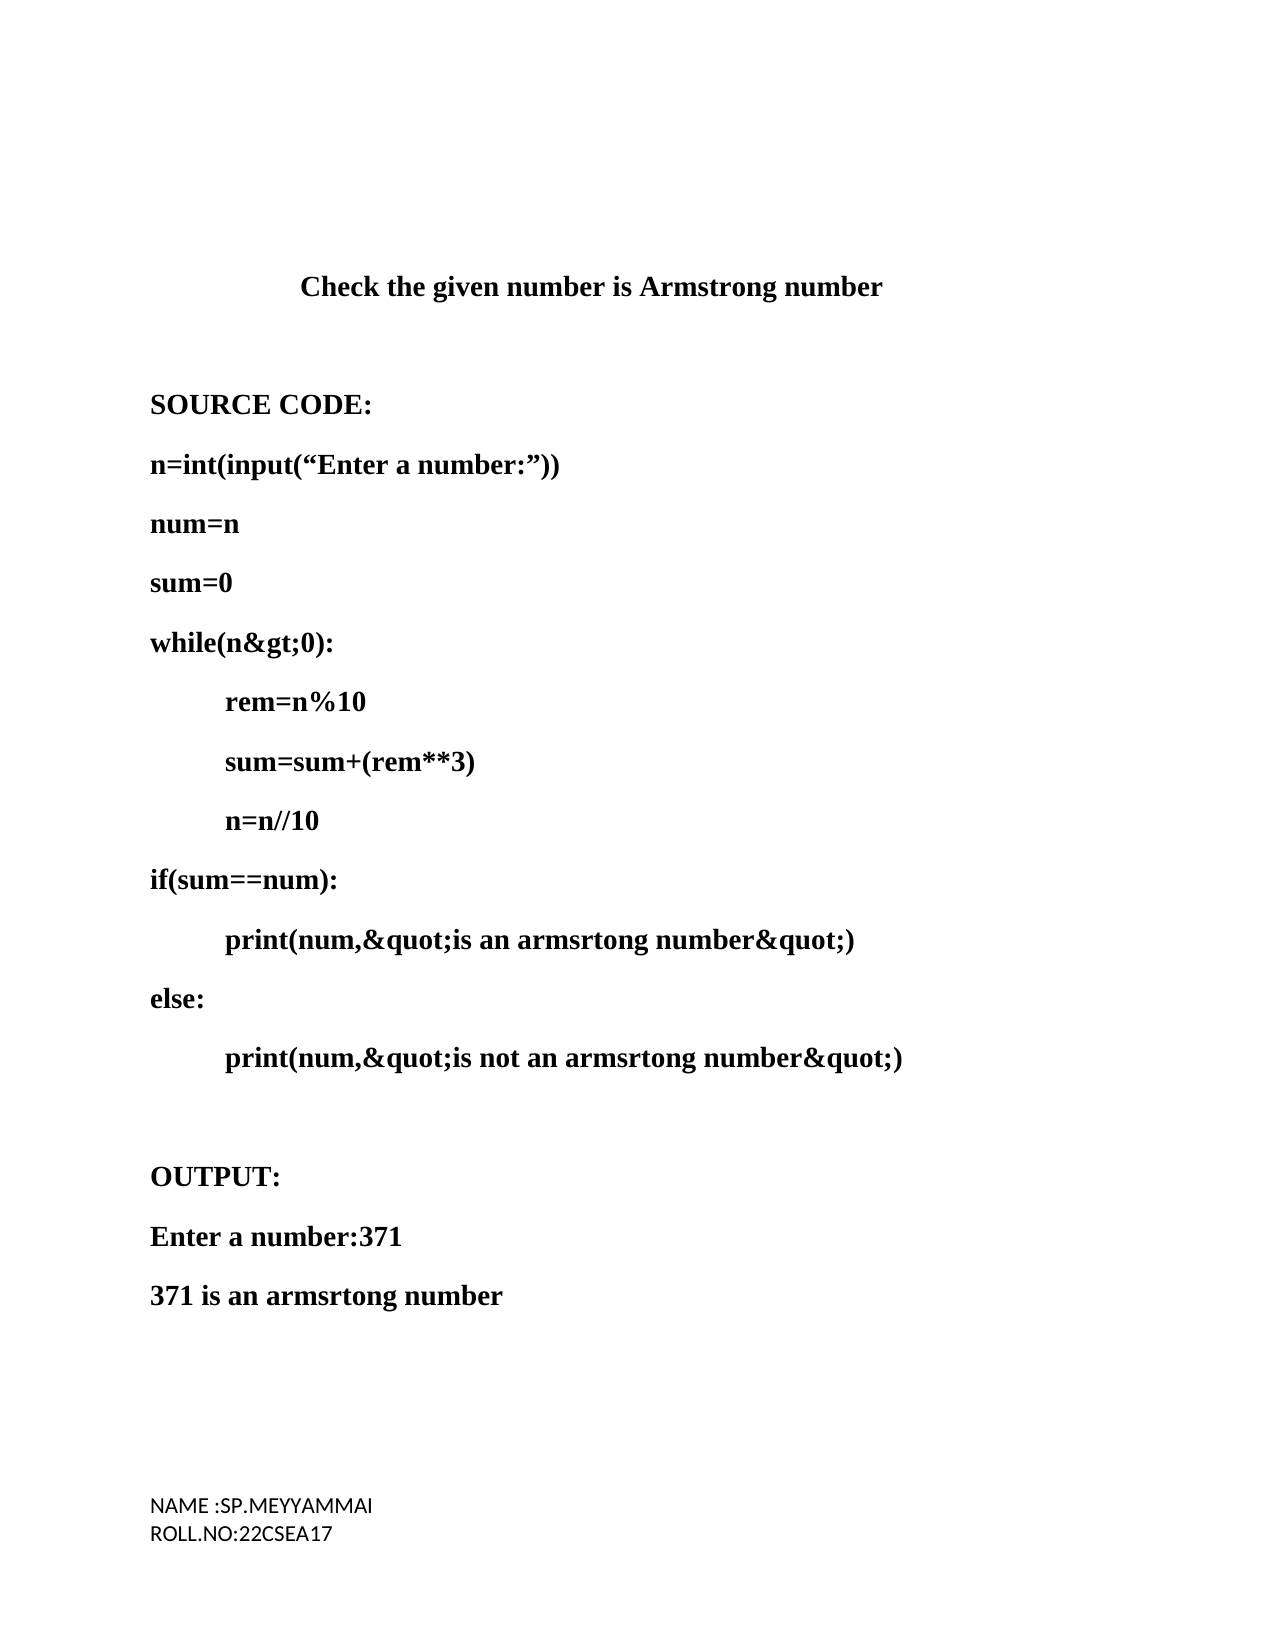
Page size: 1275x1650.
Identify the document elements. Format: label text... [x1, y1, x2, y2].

text Check the given number is Armstrong number [225, 269, 1125, 302]
text if(sum==num): [150, 862, 1125, 896]
text sum=0 [150, 566, 1125, 599]
text sum=sum+(rem**3) [150, 744, 1125, 777]
text else: [150, 981, 1125, 1015]
text n=int(input(“Enter a number:”)) [150, 447, 1125, 480]
text print(num,&quot;is an armsrtong number&quot;) [150, 922, 1125, 955]
text num=n [150, 506, 1125, 540]
text n=n//10 [150, 803, 1125, 837]
text rem=n%10 [150, 684, 1125, 718]
text Enter a number:371 [150, 1219, 1125, 1252]
text print(num,&quot;is not an armsrtong number&quot;) [150, 1041, 1125, 1074]
text while(n&gt;0): [150, 625, 1125, 658]
text 371 is an armsrtong number [150, 1278, 1125, 1312]
text SOURCE CODE: [150, 387, 1125, 421]
text OUTPUT: [150, 1159, 1125, 1193]
